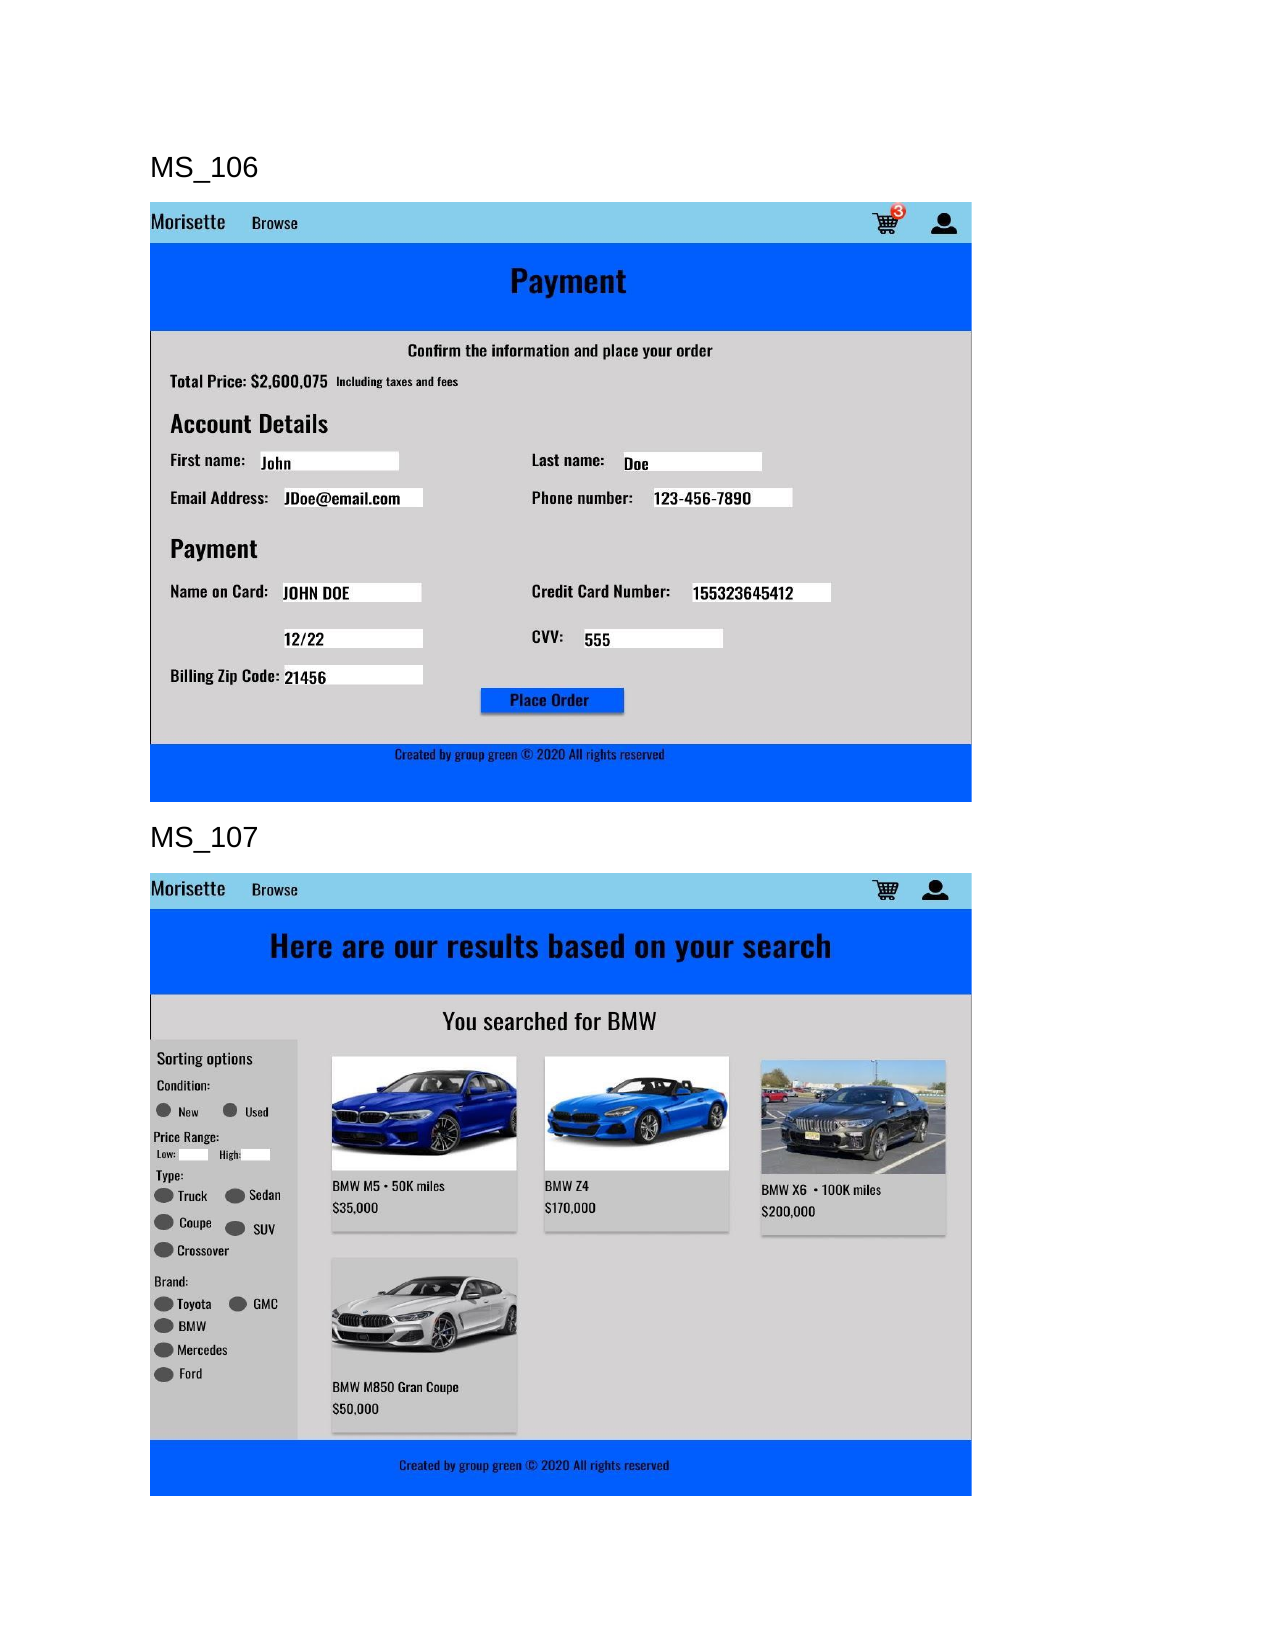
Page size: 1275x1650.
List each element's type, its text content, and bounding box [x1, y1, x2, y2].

picture [150, 202, 972, 802]
picture [150, 873, 972, 1496]
text MS_106 [150, 150, 1125, 183]
text MS_107 [150, 820, 1125, 854]
